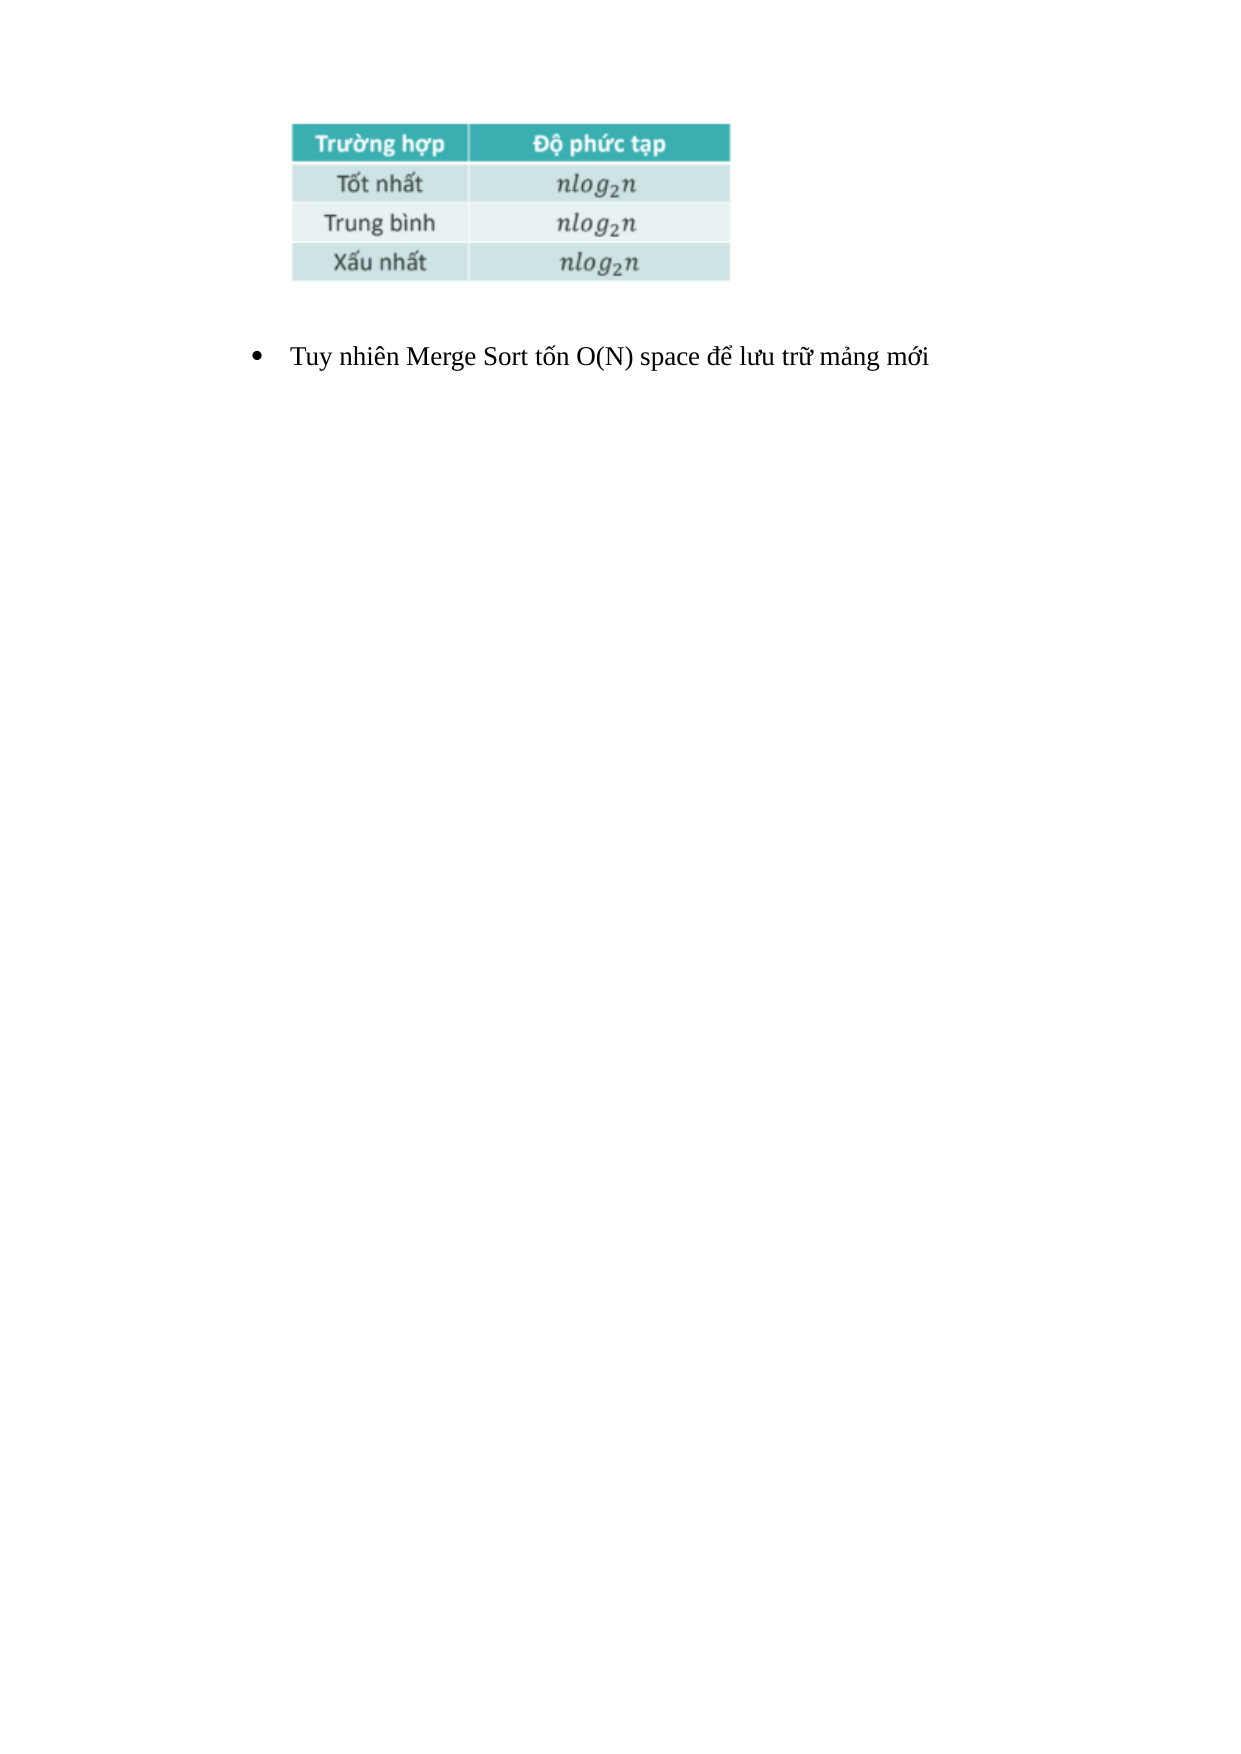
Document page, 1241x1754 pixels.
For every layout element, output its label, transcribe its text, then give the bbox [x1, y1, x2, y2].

list Tuy nhiên Merge Sort tốn O(N) space để lưu trữ mảng mới [252, 340, 1122, 371]
picture [289, 118, 734, 287]
